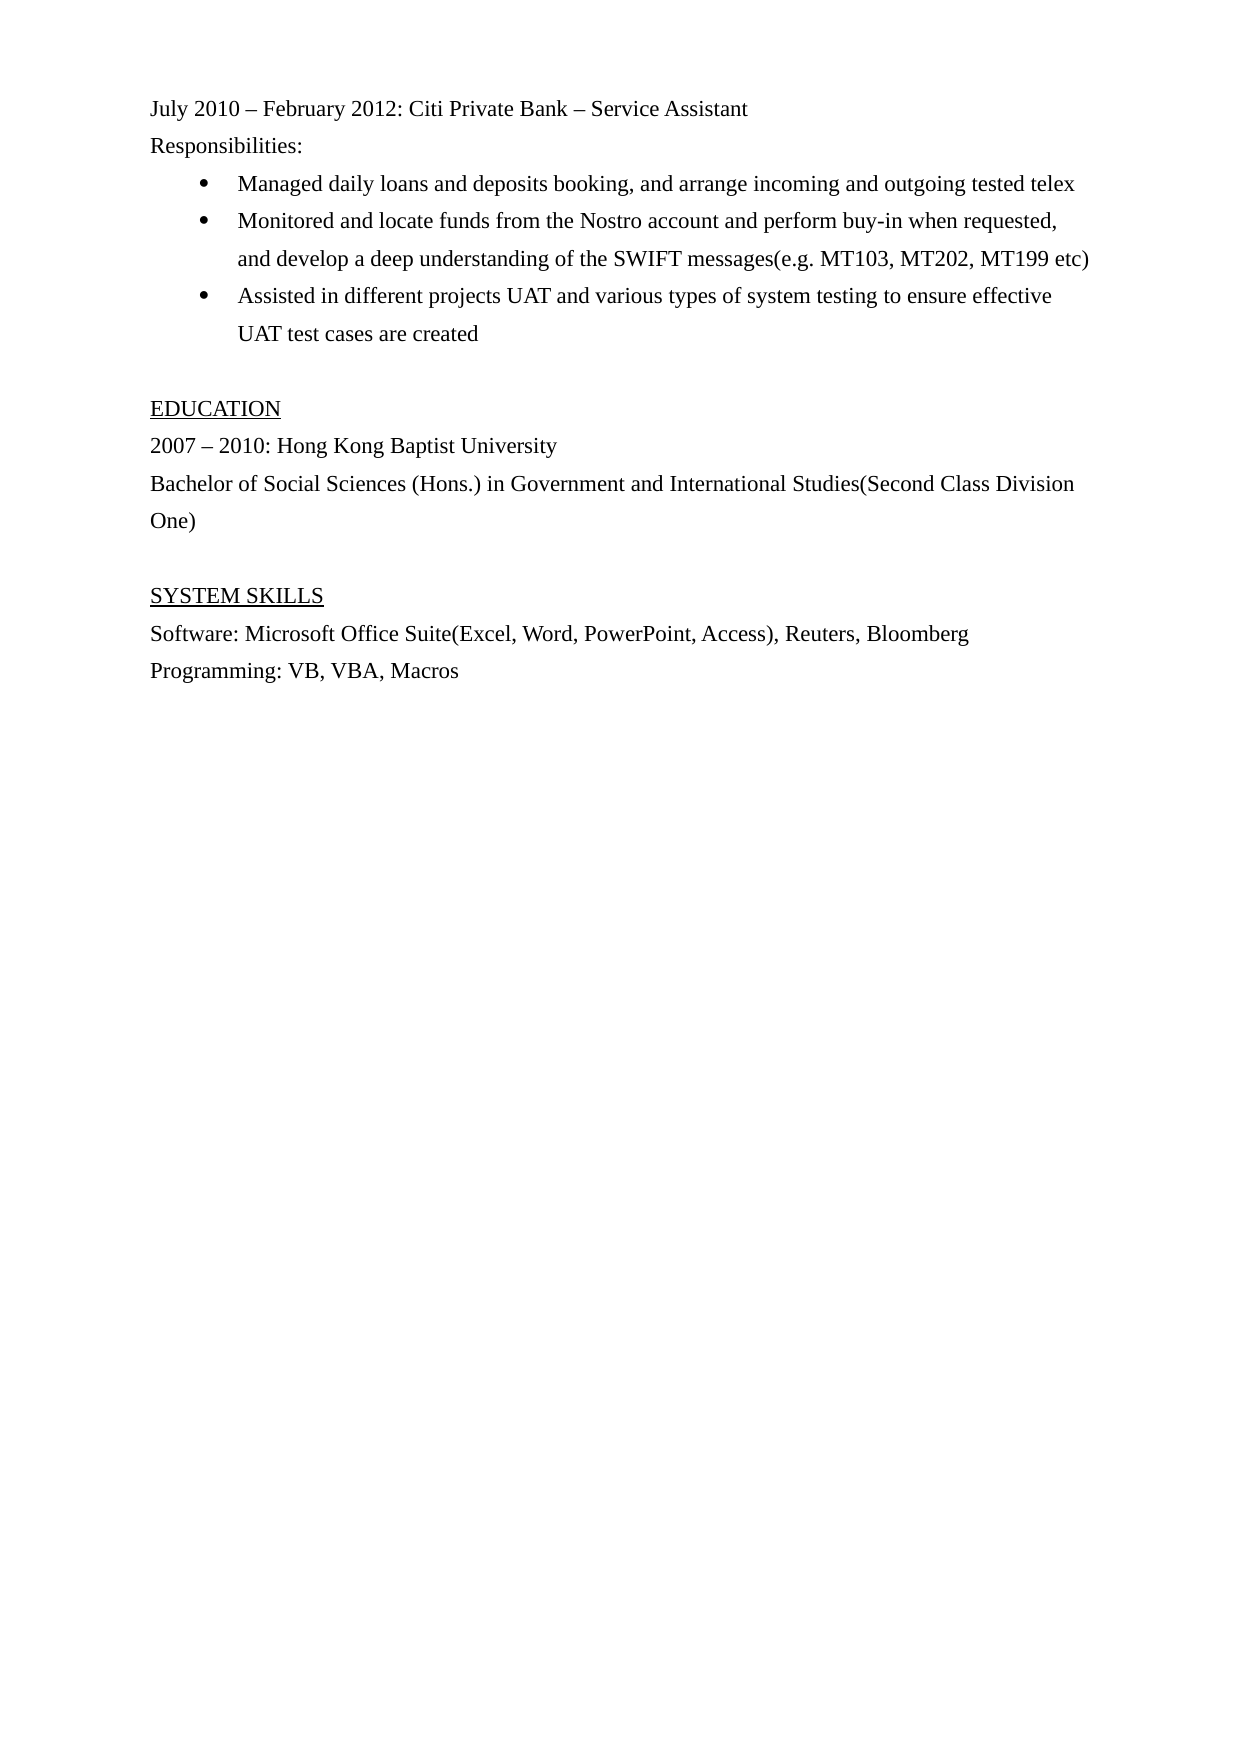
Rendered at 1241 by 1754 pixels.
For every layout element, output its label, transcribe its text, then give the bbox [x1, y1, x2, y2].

list Assisted in different projects UAT and various types of system testing to ensure effective UAT test cases are created [200, 277, 1090, 352]
text Programming: VB, VBA, Macros [150, 652, 1090, 689]
text Bachelor of Social Sciences (Hons.) in Government and International Studies(Second Class Division One) [150, 464, 1090, 539]
text EDUCATION [150, 389, 1090, 427]
text Software: Microsoft Office Suite(Excel, Word, PowerPoint, Access), Reuters, Bloomberg [150, 614, 1090, 652]
text SYSTEM SKILLS [150, 577, 1090, 614]
text Responsibilities: [150, 127, 1090, 164]
list Monitored and locate funds from the Nostro account and perform buy-in when requested, and develop a deep understanding of the SWIFT messages(e.g. MT103, MT202, MT199 etc) [200, 202, 1090, 277]
text July 2010 – February 2012: Citi Private Bank – Service Assistant [150, 89, 1090, 127]
list Managed daily loans and deposits booking, and arrange incoming and outgoing tested telex [200, 164, 1090, 202]
text 2007 – 2010: [150, 427, 1090, 464]
